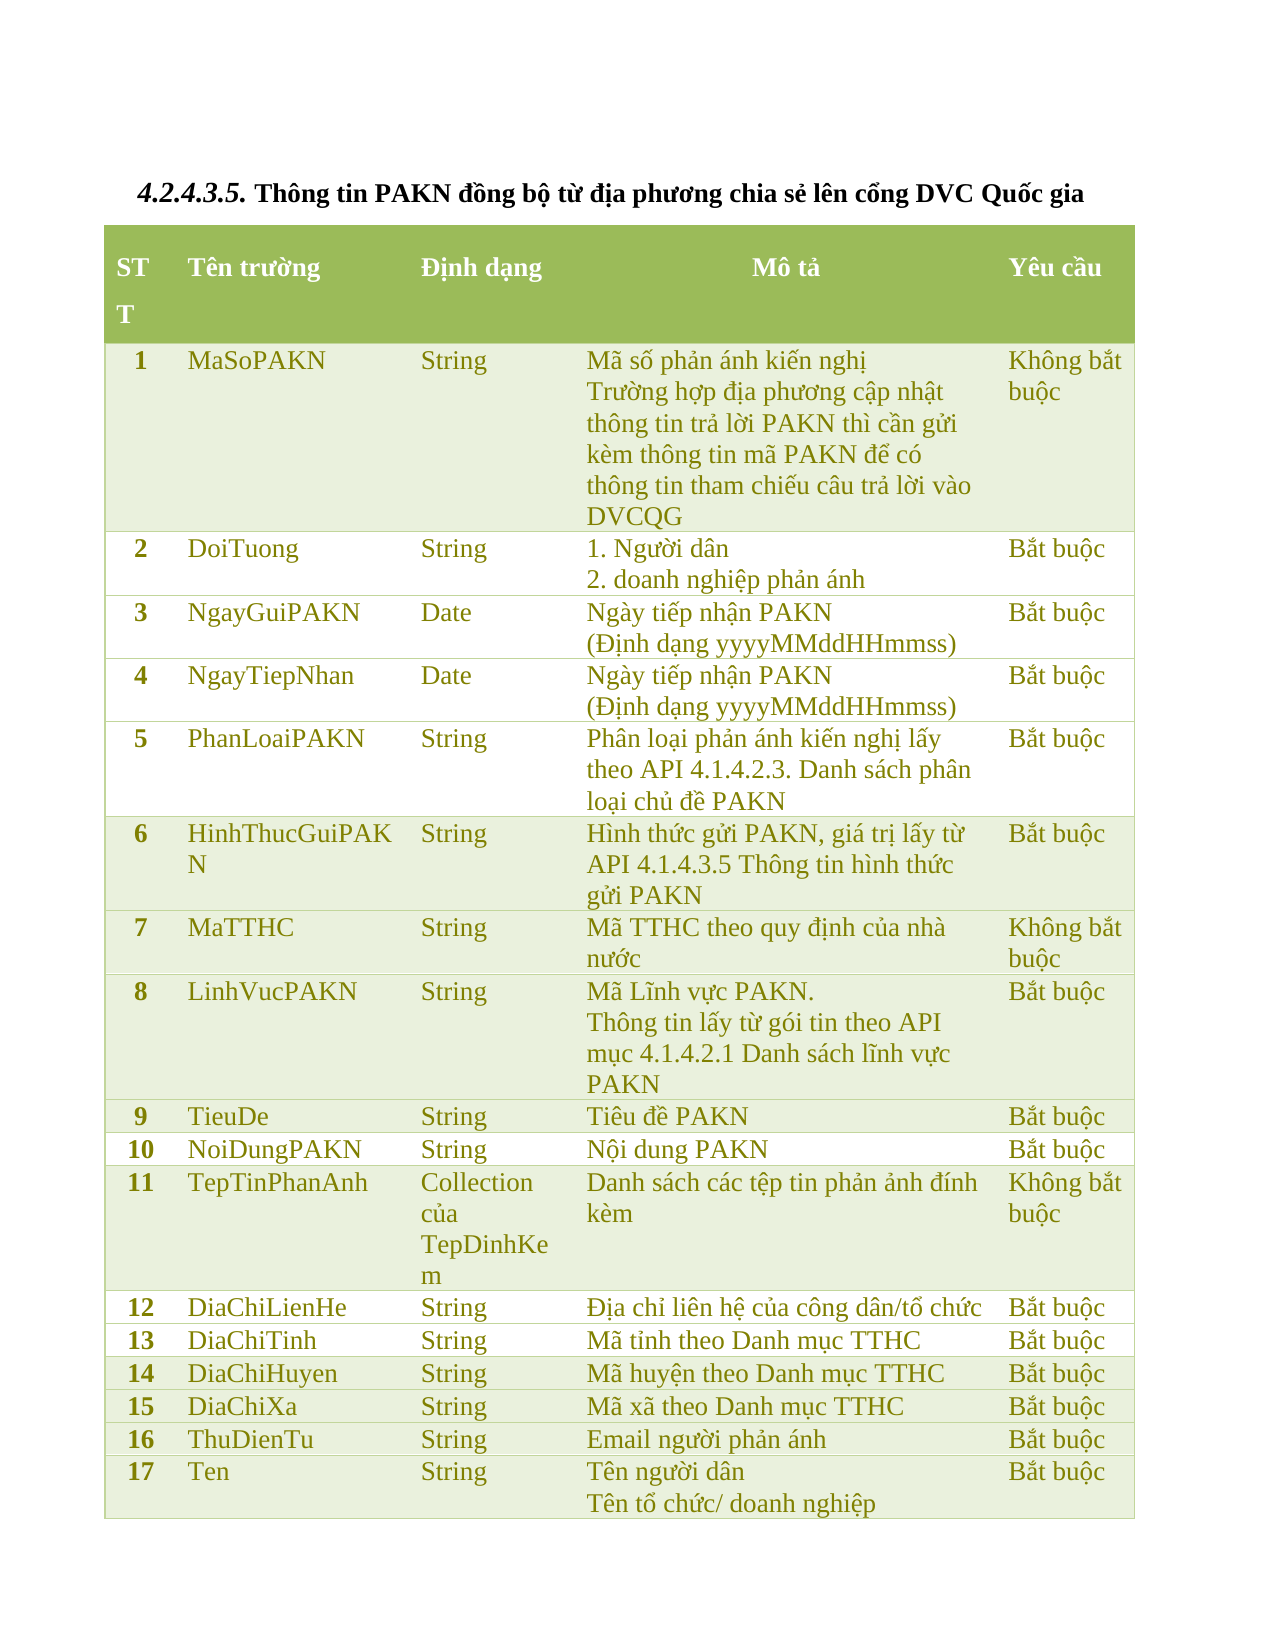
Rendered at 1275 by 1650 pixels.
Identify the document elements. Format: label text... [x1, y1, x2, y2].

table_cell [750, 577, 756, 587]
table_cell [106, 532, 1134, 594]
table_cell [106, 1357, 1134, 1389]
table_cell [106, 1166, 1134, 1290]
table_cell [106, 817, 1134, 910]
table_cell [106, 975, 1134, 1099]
subtitle Thông tin PAKN đồng bộ từ địa phương chia sẻ lên cổng DVC Quốc gia [137, 175, 1167, 208]
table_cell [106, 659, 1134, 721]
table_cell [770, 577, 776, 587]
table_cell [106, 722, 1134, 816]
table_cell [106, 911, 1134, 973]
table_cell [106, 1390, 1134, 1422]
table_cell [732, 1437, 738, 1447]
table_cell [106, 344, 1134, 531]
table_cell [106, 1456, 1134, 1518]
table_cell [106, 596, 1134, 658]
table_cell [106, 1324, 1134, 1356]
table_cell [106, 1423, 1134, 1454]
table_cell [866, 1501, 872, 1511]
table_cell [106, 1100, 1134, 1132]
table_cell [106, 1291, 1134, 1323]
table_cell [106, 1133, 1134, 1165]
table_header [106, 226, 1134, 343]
